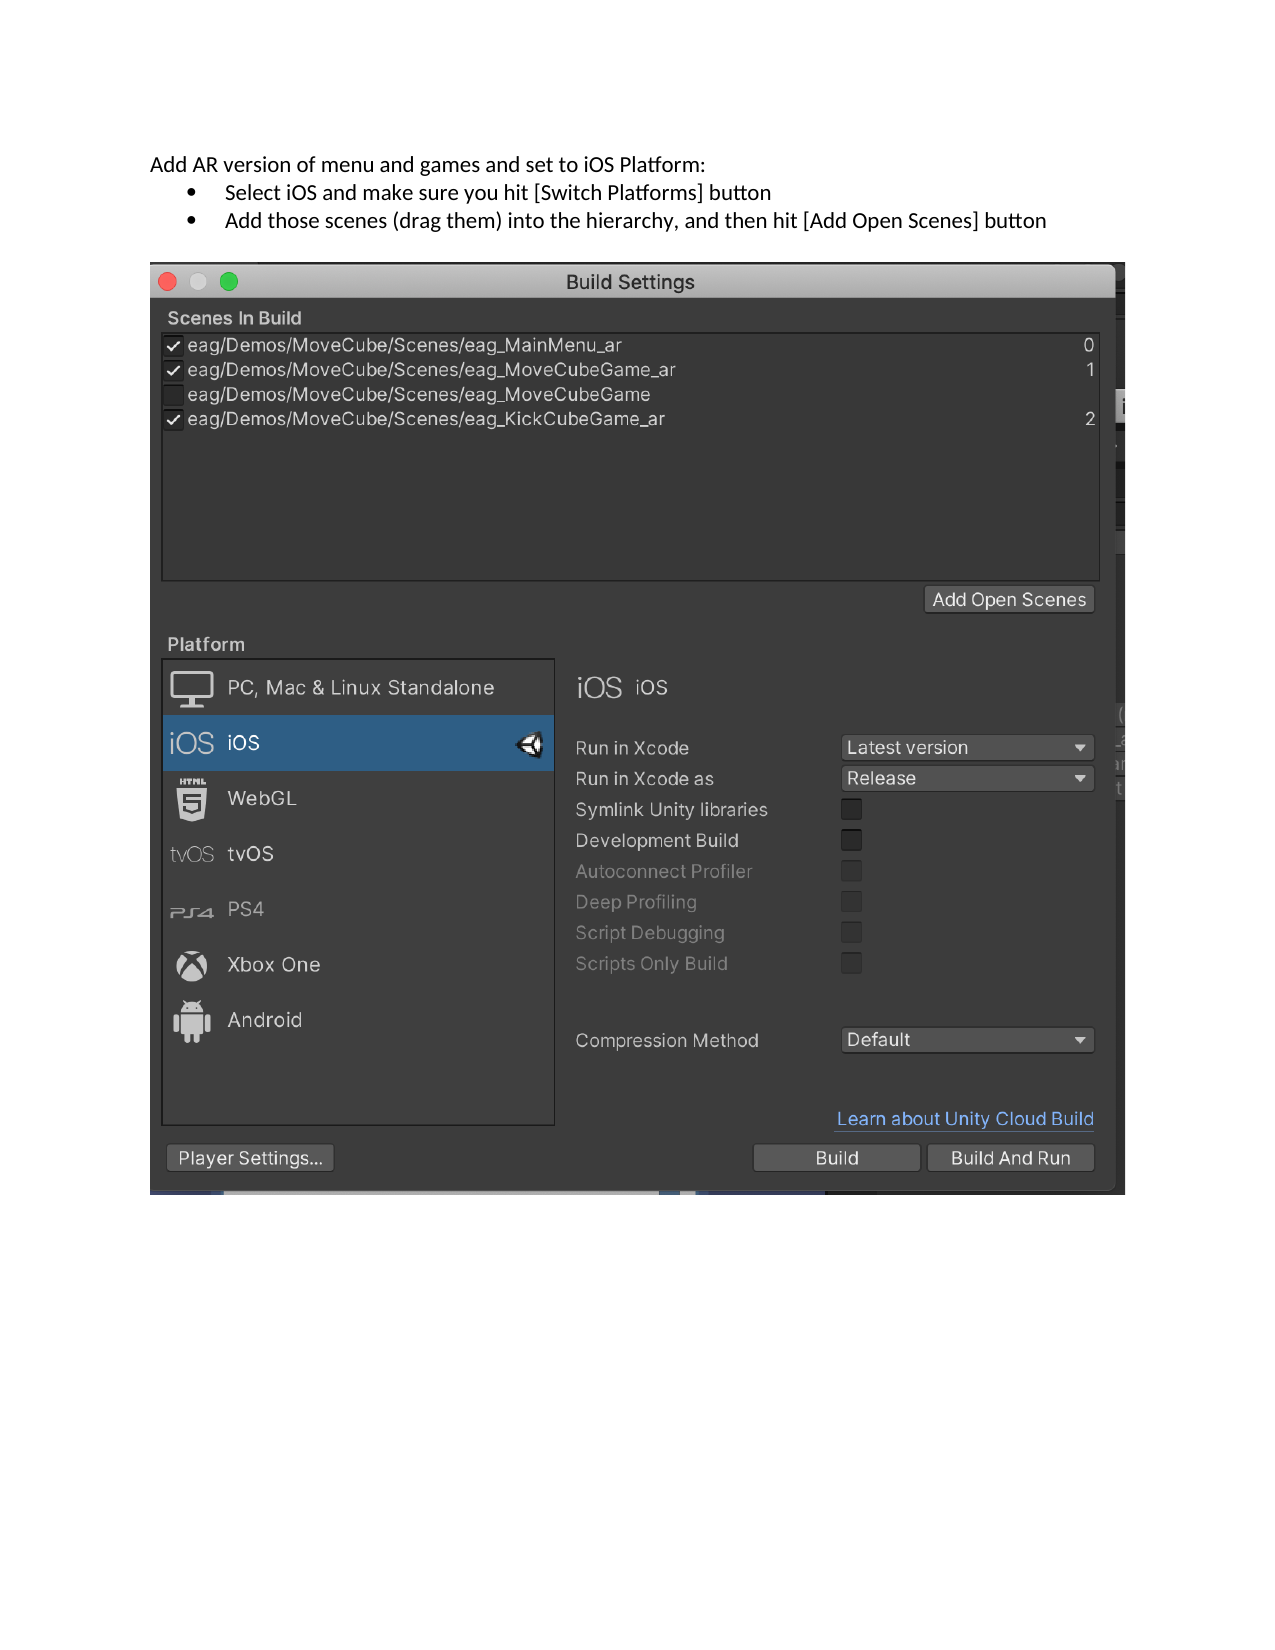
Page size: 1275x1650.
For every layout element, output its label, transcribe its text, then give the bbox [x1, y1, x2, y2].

list Add those scenes (drag them) into the hierarchy, and then hit [Add Open Scenes] button [187, 206, 1125, 234]
text Add AR version of menu and games and set to iOS Platform: [150, 150, 1125, 178]
picture [150, 262, 1125, 1195]
list Select iOS and make sure you hit [Switch Platforms] button [187, 178, 1125, 206]
